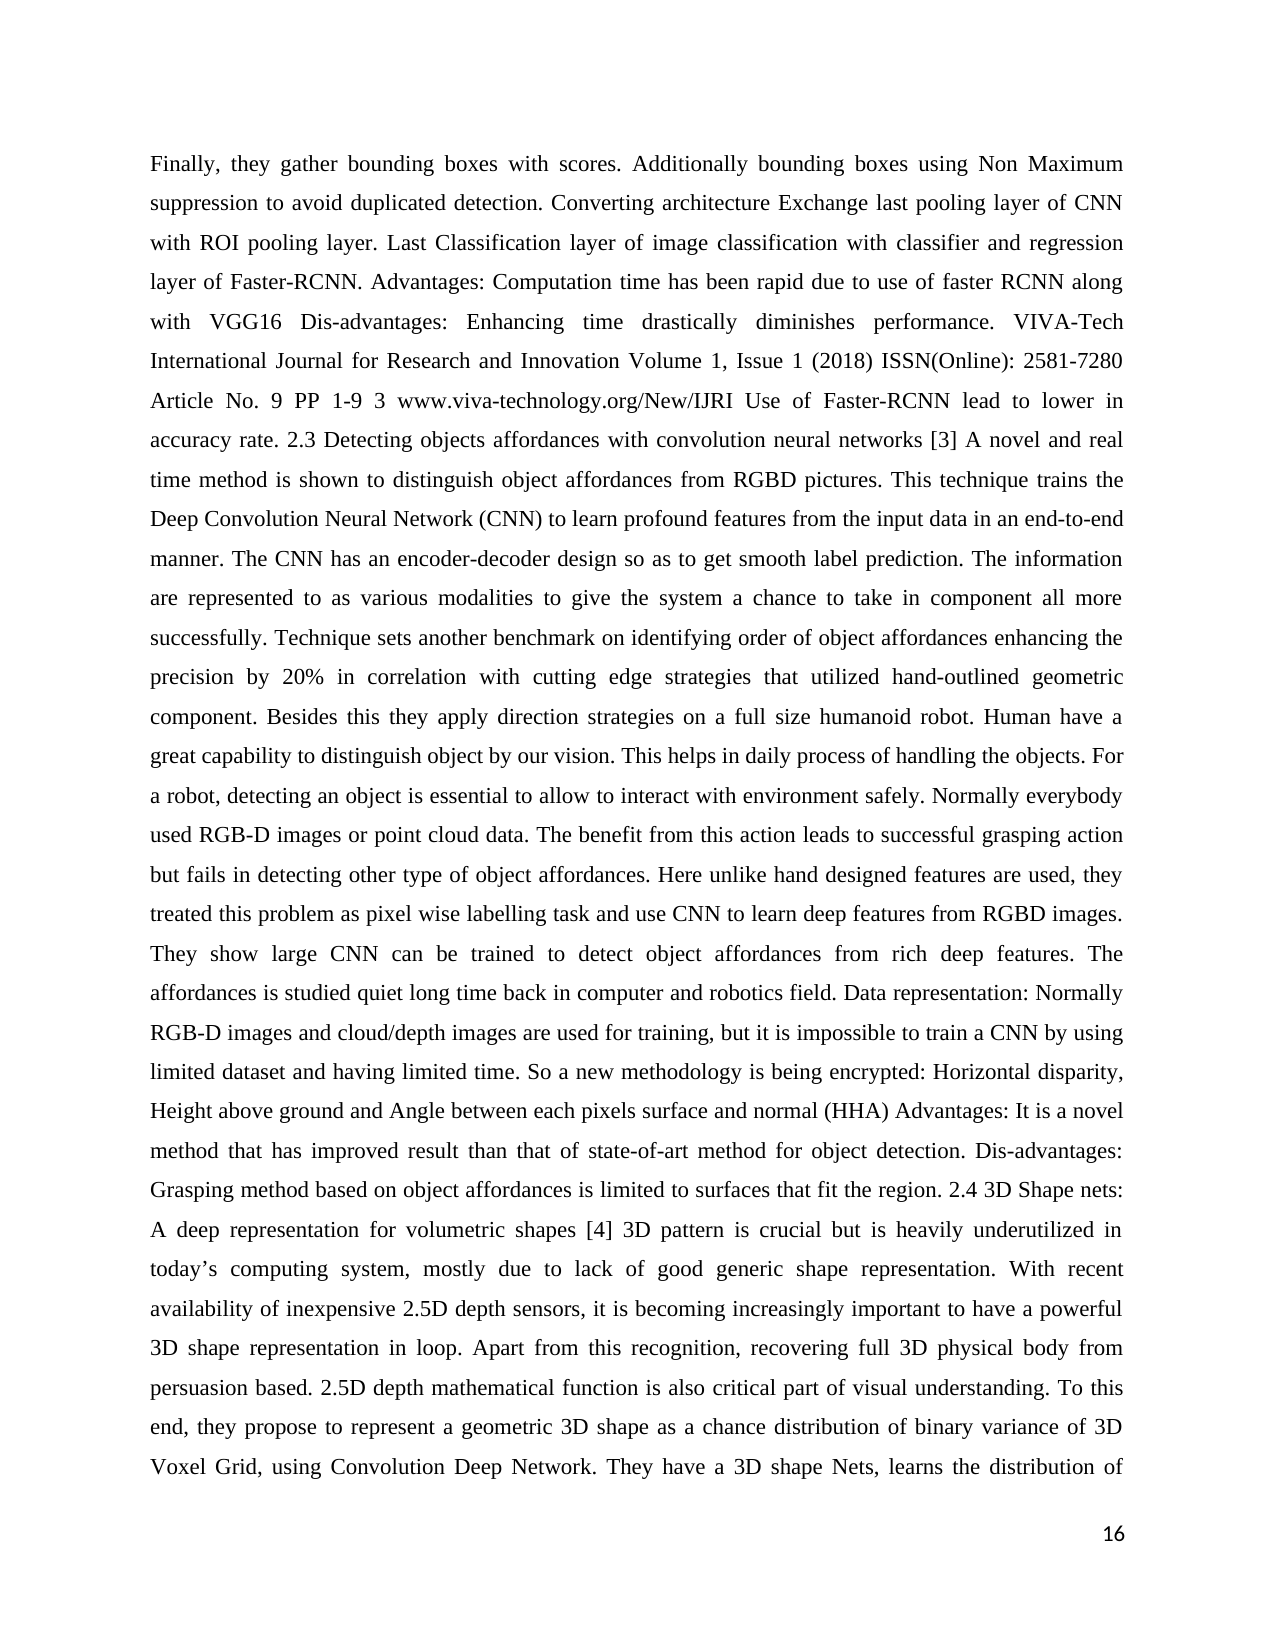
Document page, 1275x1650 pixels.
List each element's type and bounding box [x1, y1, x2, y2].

text [150, 150, 1125, 1479]
